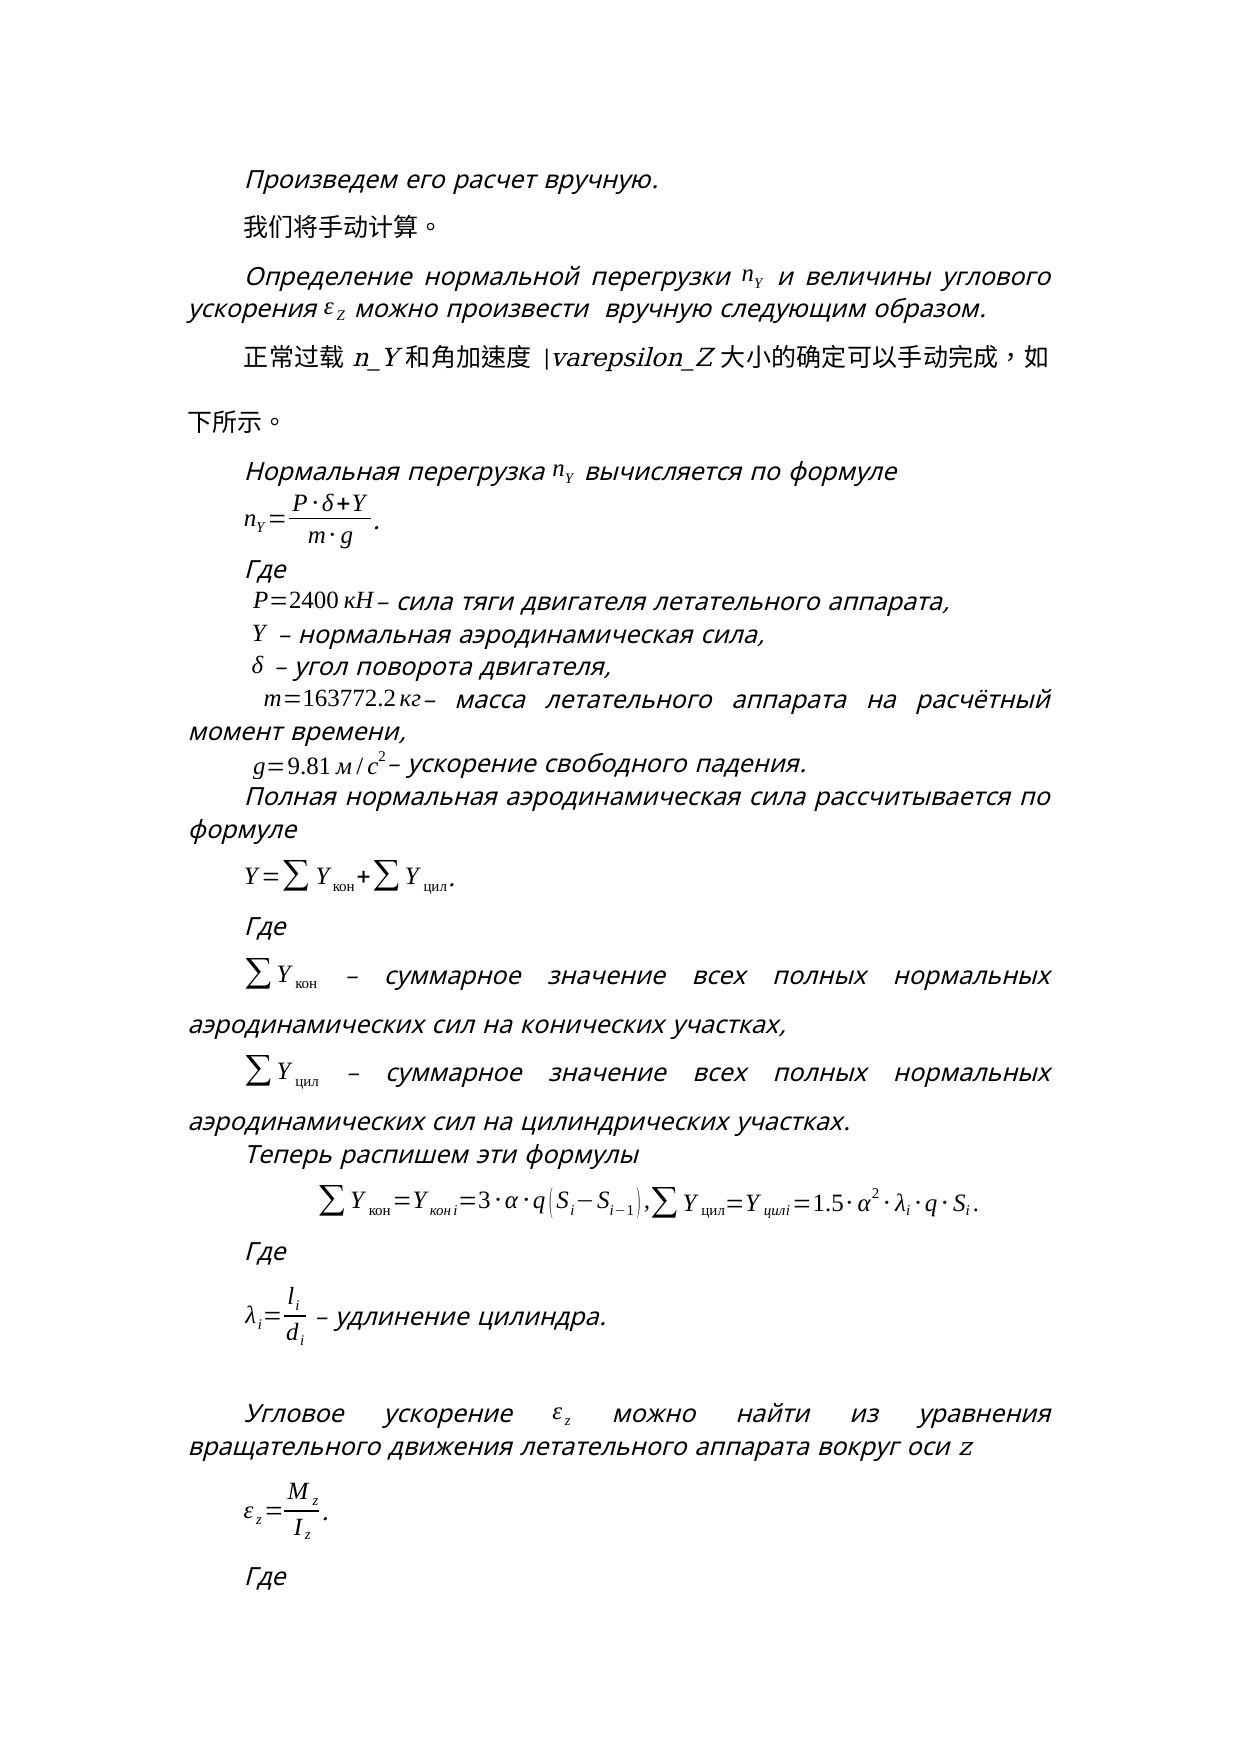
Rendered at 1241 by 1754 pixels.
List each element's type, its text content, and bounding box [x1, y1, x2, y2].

text . [187, 487, 1053, 552]
text – нормальная аэродинамическая сила, [187, 617, 1053, 649]
text Полная нормальная аэродинамическая сила рассчитывается по формуле [187, 779, 1053, 844]
text – удлинение цилиндра. [187, 1267, 1053, 1364]
text – масса летательного аппарата на расчётный момент времени, [187, 682, 1053, 747]
text Где [187, 1234, 1053, 1267]
text . [187, 844, 1053, 909]
text Где [187, 1559, 1053, 1592]
text Где [187, 909, 1053, 942]
text – суммарное значение всех полных нормальных аэродинамических сил на цилиндрических участках. [187, 1039, 1053, 1137]
text Теперь распишем эти формулы [187, 1137, 1053, 1169]
text 正常过载 n_Y 和角加速度 \varepsilon_Z 大小的确定可以手动完成，如下所示。 [187, 324, 1053, 454]
text Где [187, 552, 1053, 584]
text – суммарное значение всех полных нормальных аэродинамических сил на конических участках, [187, 942, 1053, 1039]
text – угол поворота двигателя, [187, 649, 1053, 682]
text . [187, 1462, 1053, 1559]
text – ускорение свободного падения. [187, 747, 1053, 779]
text – сила тяги двигателя летательного аппарата, [187, 584, 1053, 617]
text Угловое ускорение можно найти из уравнения вращательного движения летательного аппарата вокруг оси z [187, 1397, 1053, 1462]
text 我们将手动计算。 [187, 194, 1053, 259]
text Определение нормальной перегрузки и величины углового ускорения можно произвести вручную следующим образом. [187, 259, 1053, 324]
text Произведем его расчет вручную. [187, 162, 1053, 194]
text Нормальная перегрузка вычисляется по формуле [187, 454, 1053, 487]
